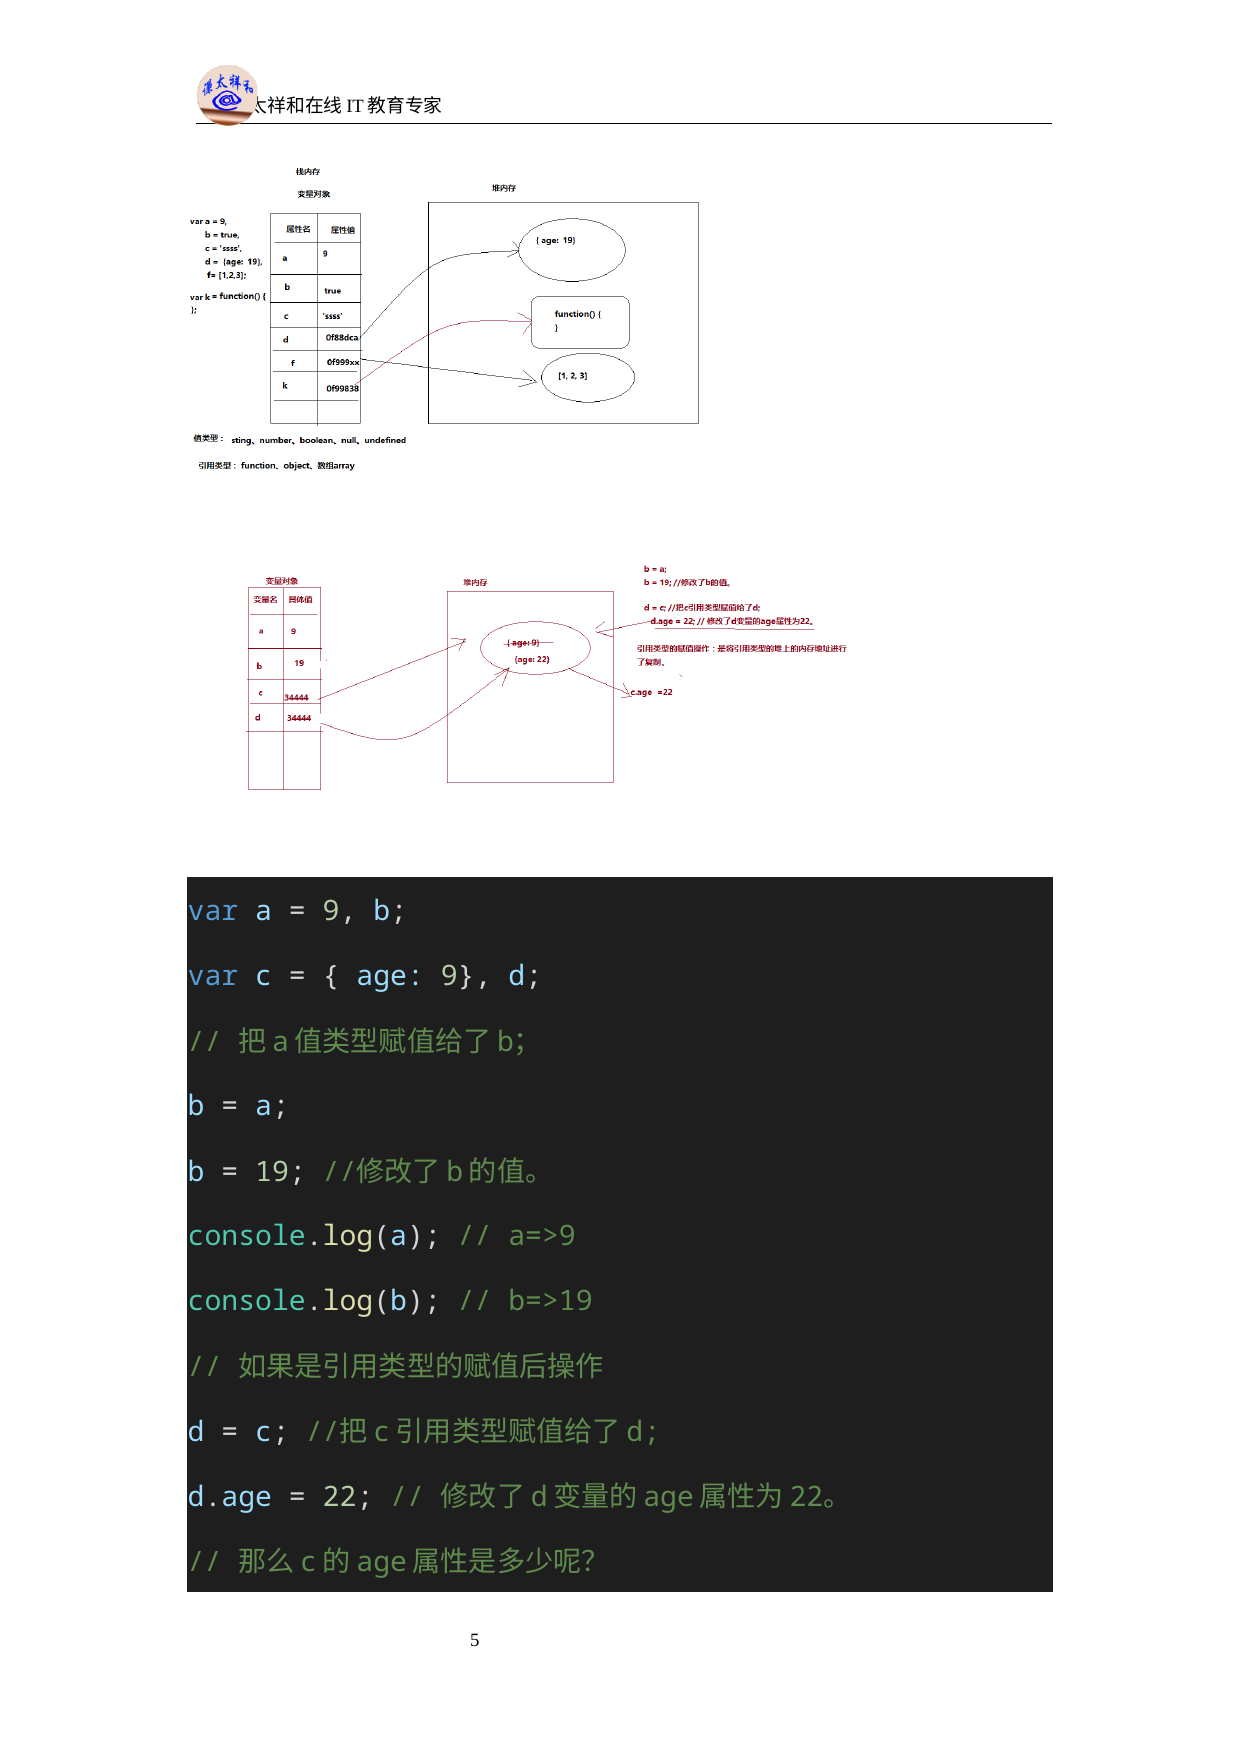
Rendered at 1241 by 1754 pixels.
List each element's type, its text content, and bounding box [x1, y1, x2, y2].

picture [193, 64, 258, 126]
text // 把a值类型赋值给了b； [187, 1007, 1053, 1072]
text console.log(b); // b=>19 [187, 1267, 1053, 1332]
text d.age = 22; // 修改了d变量的age属性为22。 [187, 1462, 1053, 1527]
text console.log(a); // a=>9 [187, 1202, 1053, 1267]
text var a = 9, b; [187, 877, 1053, 942]
text b = 19; //修改了b的值。 [187, 1137, 1053, 1202]
picture [187, 162, 910, 854]
text d = c; //把c引用类型赋值给了d; [187, 1397, 1053, 1462]
text // 如果是引用类型的赋值后操作 [187, 1332, 1053, 1397]
text var c = { age: 9}, d; [187, 942, 1053, 1007]
text // 那么c的age属性是多少呢？ [187, 1527, 1053, 1592]
text b = a; [187, 1072, 1053, 1137]
